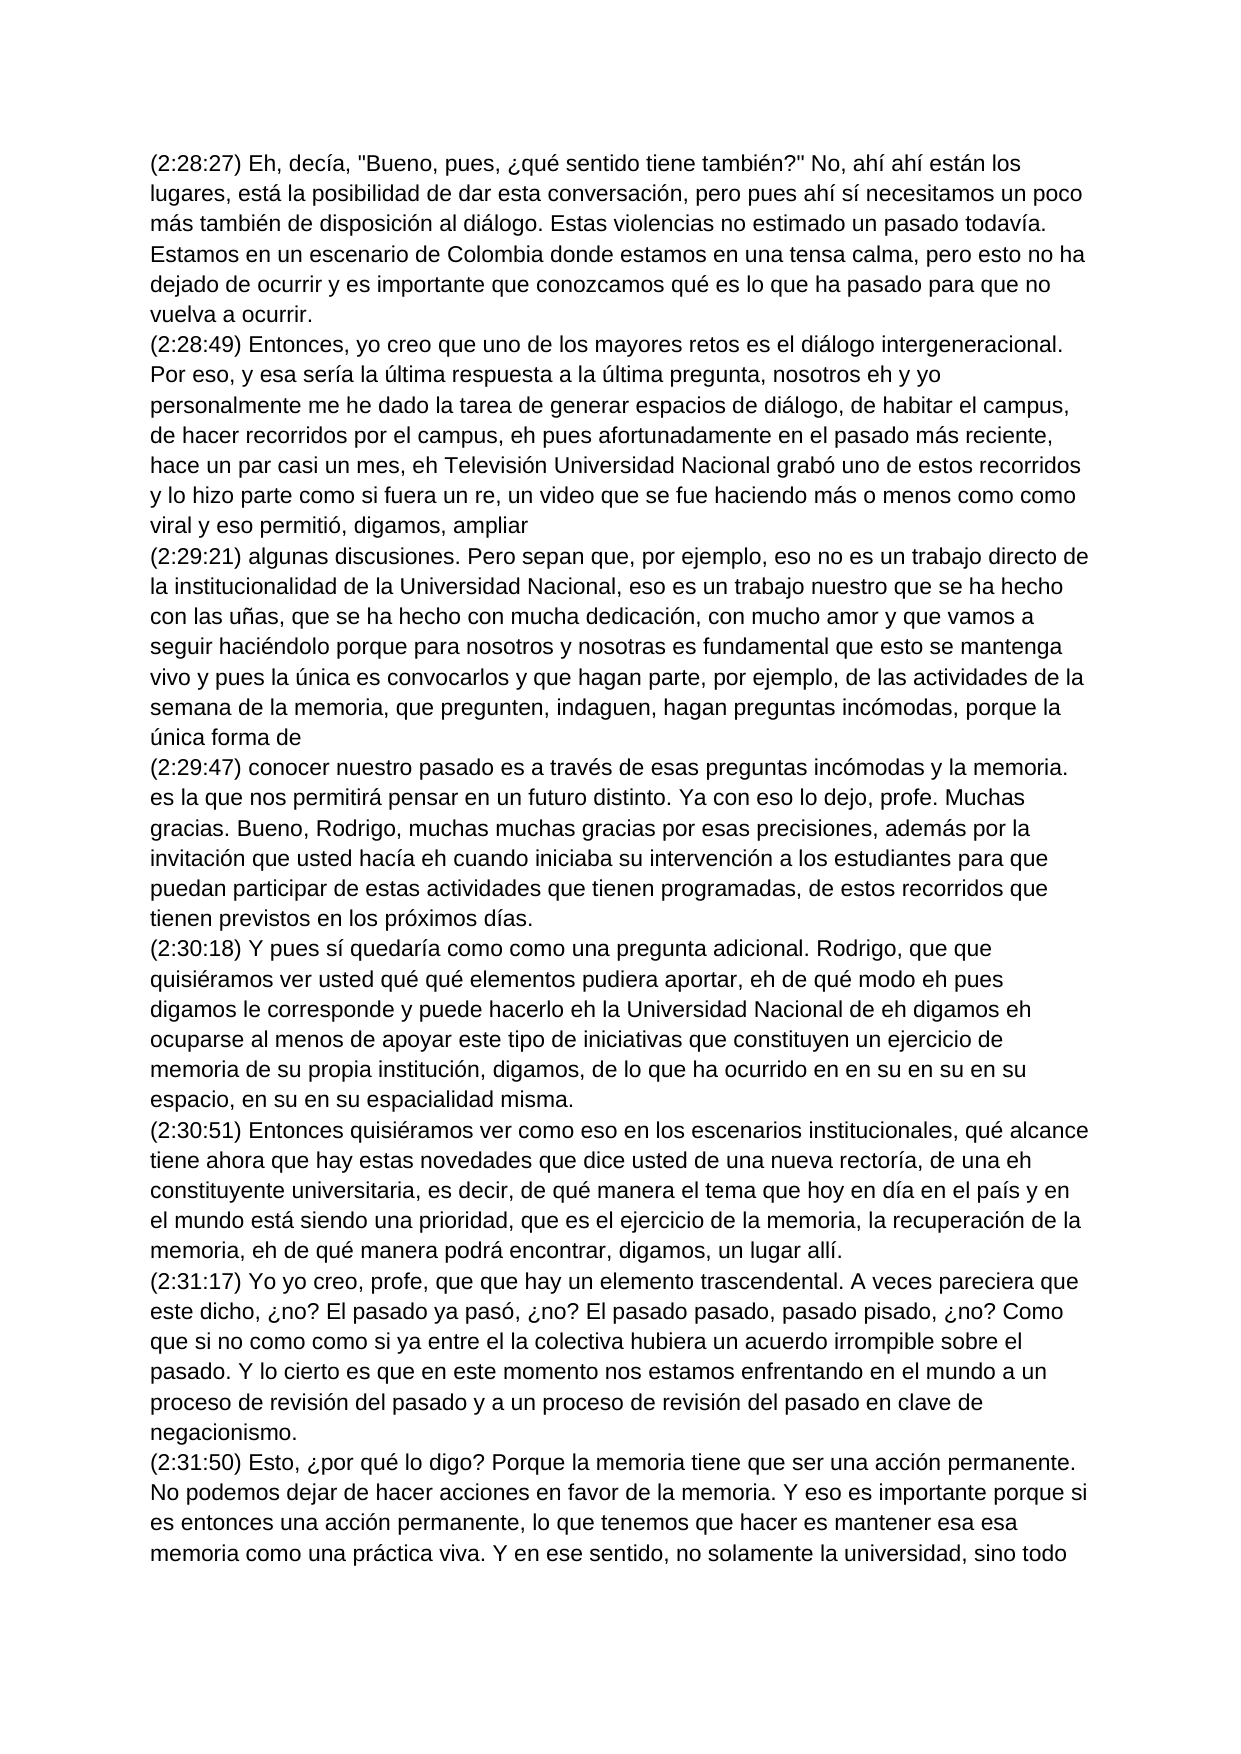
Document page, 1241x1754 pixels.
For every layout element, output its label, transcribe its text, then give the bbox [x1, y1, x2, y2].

text (2:28:49) Entonces, yo creo que uno de los mayores retos es el diálogo intergeneracional. Por eso, y esa sería la última respuesta a la última pregunta, nosotros eh y yo personalmente me he dado la tarea de generar espacios de diálogo, de habitar el campus, de hacer recorridos por el campus, eh pues afortunadamente en el pasado más reciente, hace un par casi un mes, eh Televisión Universidad Nacional grabó uno de estos recorridos y lo hizo parte como si fuera un re, un video que se fue haciendo más o menos como como viral y eso permitió, digamos, ampliar [150, 331, 1090, 539]
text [150, 1449, 1090, 1566]
text (2:30:18) Y pues sí quedaría como como una pregunta adicional. Rodrigo, que que quisiéramos ver usted qué qué elementos pudiera aportar, eh de qué modo eh pues digamos le corresponde y puede hacerlo eh la Universidad Nacional de eh digamos eh ocuparse al menos de apoyar este tipo de iniciativas que constituyen un ejercicio de memoria de su propia institución, digamos, de lo que ha ocurrido en en su en su en su espacio, en su en su espacialidad misma. [150, 935, 1090, 1113]
text (2:29:21) algunas discusiones. Pero sepan que, por ejemplo, eso no es un trabajo directo de la institucionalidad de la Universidad Nacional, eso es un trabajo nuestro que se ha hecho con las uñas, que se ha hecho con mucha dedicación, con mucho amor y que vamos a seguir haciéndolo porque para nosotros y nosotras es fundamental que esto se mantenga vivo y pues la única es convocarlos y que hagan parte, por ejemplo, de las actividades de la semana de la memoria, que pregunten, indaguen, hagan preguntas incómodas, porque la única forma de [150, 543, 1090, 750]
text (2:29:47) conocer nuestro pasado es a través de esas preguntas incómodas y la memoria. es la que nos permitirá pensar en un futuro distinto. Ya con eso lo dejo, profe. Muchas gracias. Bueno, Rodrigo, muchas muchas gracias por esas precisiones, además por la invitación que usted hacía eh cuando iniciaba su intervención a los estudiantes para que puedan participar de estas actividades que tienen programadas, de estos recorridos que tienen previstos en los próximos días. [150, 754, 1090, 932]
text (2:30:51) Entonces quisiéramos ver como eso en los escenarios institucionales, qué alcance tiene ahora que hay estas novedades que dice usted de una nueva rectoría, de una eh constituyente universitaria, es decir, de qué manera el tema que hoy en día en el país y en el mundo está siendo una prioridad, que es el ejercicio de la memoria, la recuperación de la memoria, eh de qué manera podrá encontrar, digamos, un lugar allí. [150, 1117, 1090, 1264]
text (2:28:27) Eh, decía, "Bueno, pues, ¿qué sentido tiene también?" No, ahí ahí están los lugares, está la posibilidad de dar esta conversación, pero pues ahí sí necesitamos un poco más también de disposición al diálogo. Estas violencias no estimado un pasado todavía. Estamos en un escenario de Colombia donde estamos en una tensa calma, pero esto no ha dejado de ocurrir y es importante que conozcamos qué es lo que ha pasado para que no vuelva a ocurrir. [150, 150, 1090, 327]
text (2:31:17) Yo yo creo, profe, que que hay un elemento trascendental. A veces pareciera que este dicho, ¿no? El pasado ya pasó, ¿no? El pasado pasado, pasado pisado, ¿no? Como que si no como como si ya entre el la colectiva hubiera un acuerdo irrompible sobre el pasado. Y lo cierto es que en este momento nos estamos enfrentando en el mundo a un proceso de revisión del pasado y a un proceso de revisión del pasado en clave de negacionismo. [150, 1268, 1090, 1445]
